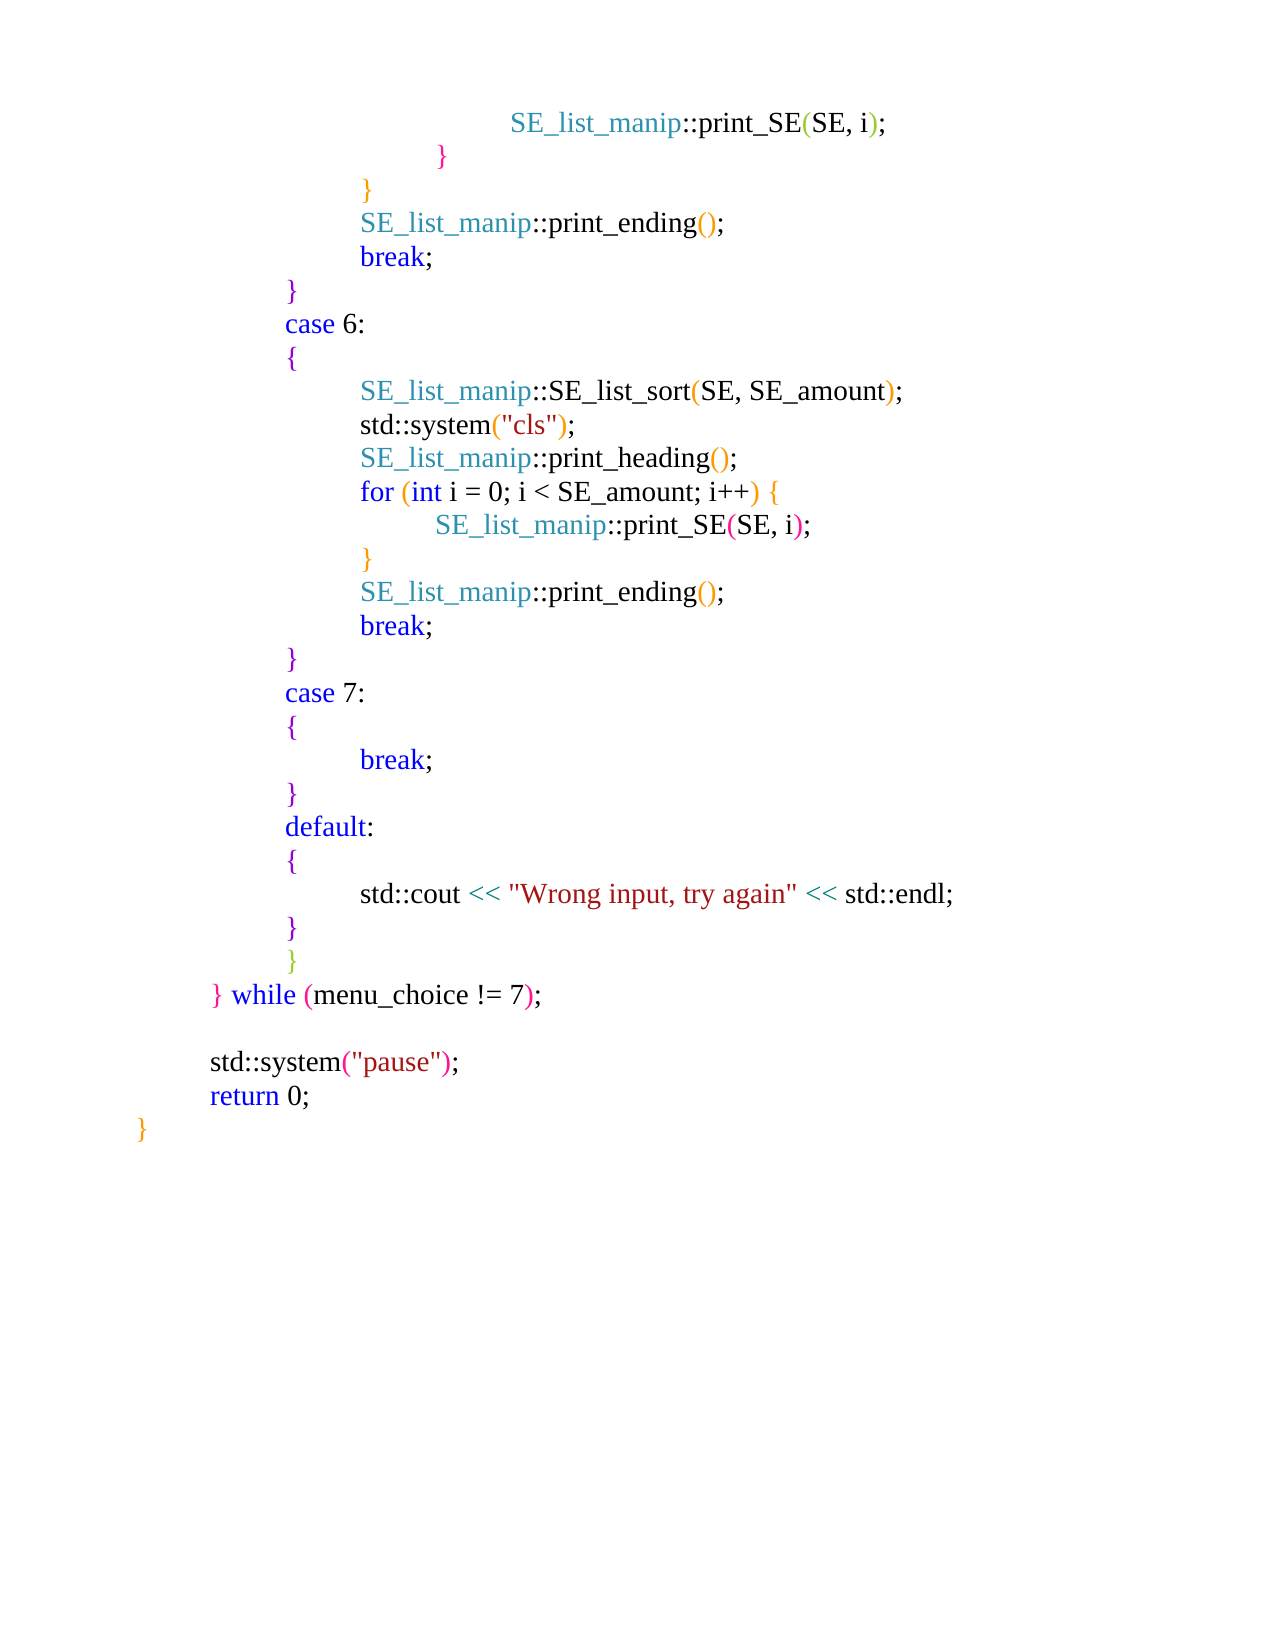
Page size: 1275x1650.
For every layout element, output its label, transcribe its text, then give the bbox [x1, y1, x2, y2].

text } [135, 776, 1140, 809]
text case 6: [135, 306, 1140, 340]
text default: [135, 809, 1140, 843]
text SE_list_manip::print_SE(SE, i); [135, 507, 1140, 541]
text } [135, 1111, 1140, 1145]
text } [135, 172, 1140, 206]
text std::system("cls"); [135, 407, 1140, 440]
text } while (menu_choice != 7); [135, 977, 1140, 1011]
text SE_list_manip::print_heading(); [135, 440, 1140, 474]
text SE_list_manip::print_SE(SE, i); [135, 105, 1140, 138]
text { [135, 709, 1140, 742]
text std::cout << "Wrong input, try again" << std::endl; [135, 876, 1140, 910]
text break; [135, 608, 1140, 642]
text for (int i = 0; i < SE_amount; i++) { [135, 474, 1140, 507]
text { [135, 843, 1140, 876]
text SE_list_manip::print_ending(); [135, 574, 1140, 608]
text break; [135, 239, 1140, 273]
text } [135, 642, 1140, 675]
text } [135, 541, 1140, 574]
text } [135, 138, 1140, 172]
text SE_list_manip::SE_list_sort(SE, SE_amount); [135, 373, 1140, 407]
text } [135, 943, 1140, 977]
text } [135, 273, 1140, 306]
text return 0; [135, 1078, 1140, 1111]
text } [135, 910, 1140, 943]
text std::system("pause"); [135, 1044, 1140, 1078]
text SE_list_manip::print_ending(); [135, 206, 1140, 239]
text case 7: [135, 675, 1140, 709]
text break; [135, 742, 1140, 776]
text { [135, 340, 1140, 373]
